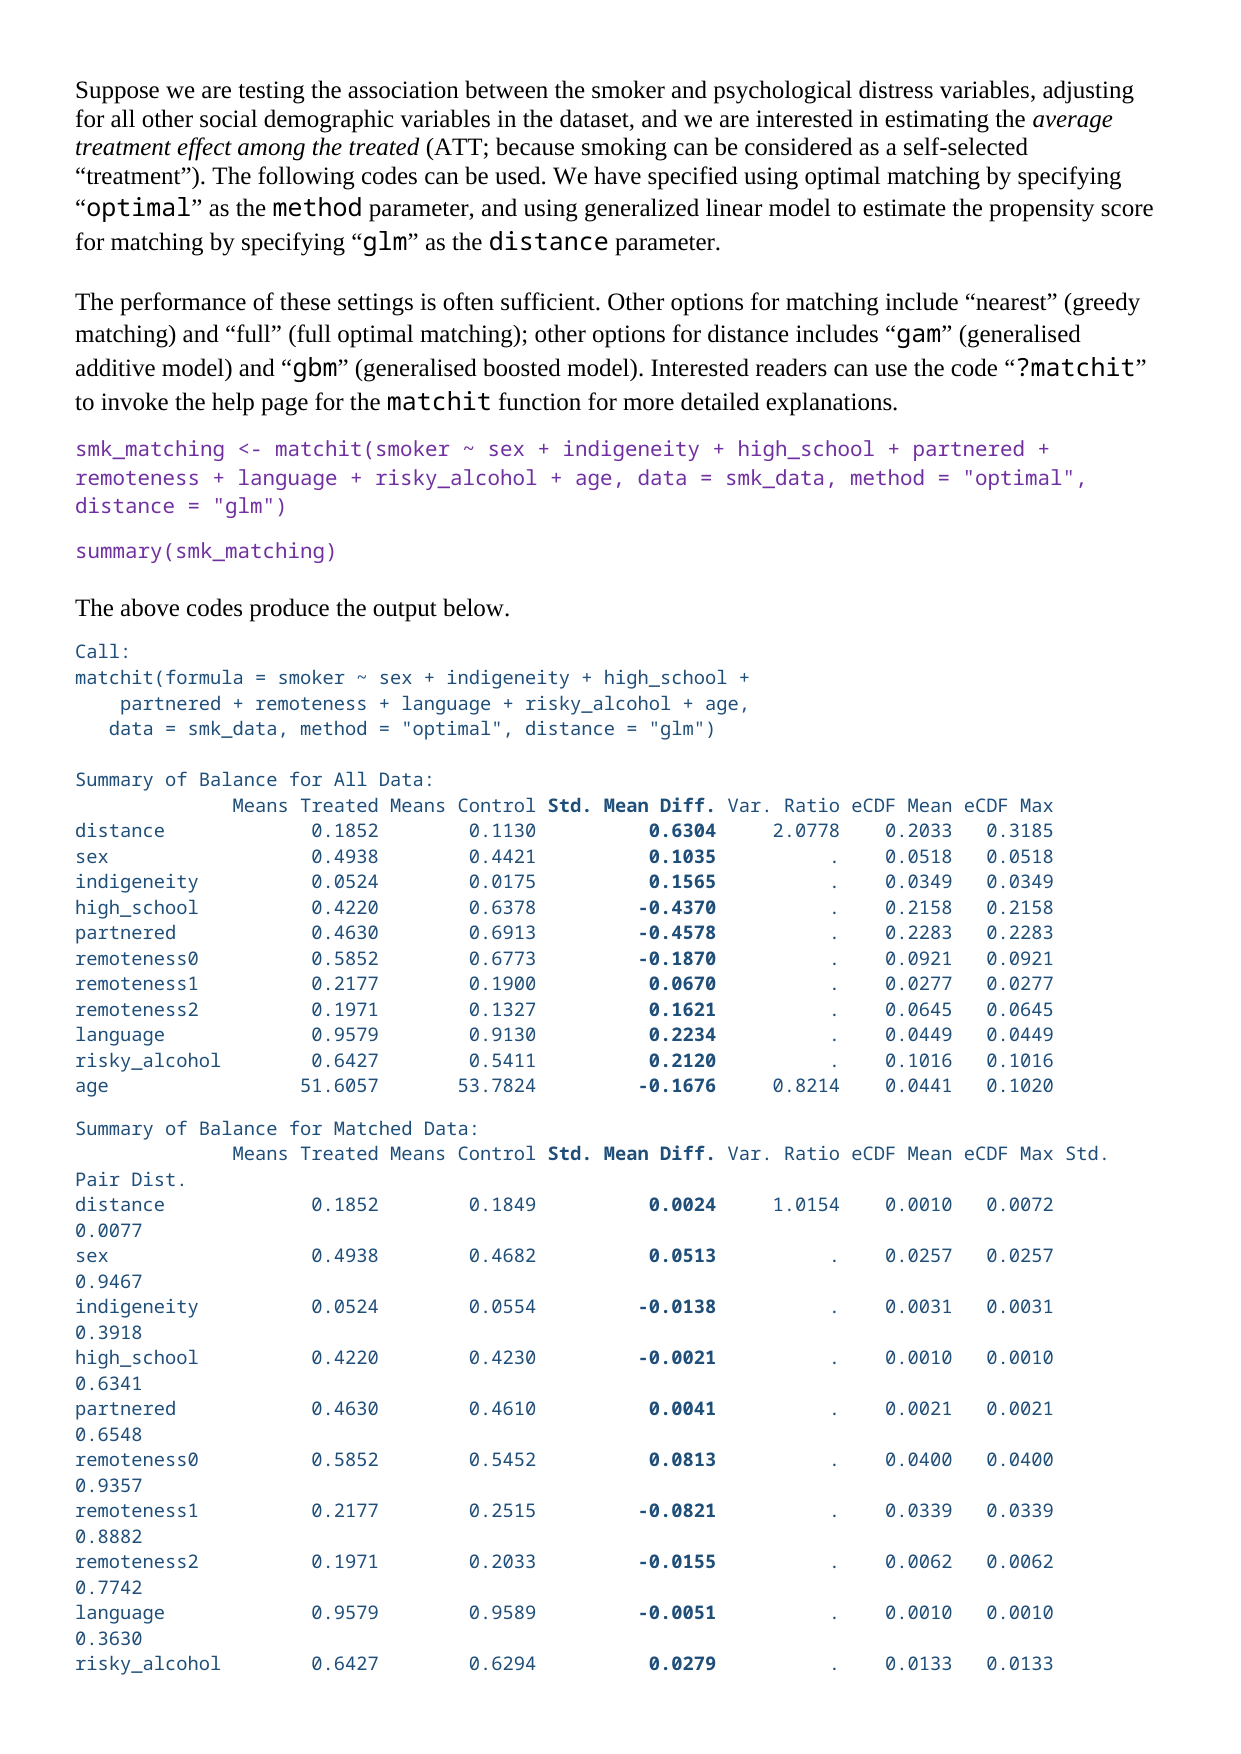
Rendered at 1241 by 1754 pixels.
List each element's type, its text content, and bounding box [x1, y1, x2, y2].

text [75, 1115, 1165, 1676]
text Call: matchit(formula = smoker ~ sex + indigeneity + high_school + partnered + remoteness + language + risky_alcohol + age, data = smk_data, method = "optimal", distance = "glm") Summary of Balance for All Data: Means Treated Means Control Std. Mean Diff. Var. Ratio eCDF Mean eCDF Max distance 0.1852 0.1130 0.6304 2.0778 0.2033 0.3185 sex 0.4938 0.4421 0.1035 . 0.0518 0.0518 indigeneity 0.0524 0.0175 0.1565 . 0.0349 0.0349 high_school 0.4220 0.6378 -0.4370 . 0.2158 0.2158 partnered 0.4630 0.6913 -0.4578 . 0.2283 0.2283 remoteness0 0.5852 0.6773 -0.1870 . 0.0921 0.0921 remoteness1 0.2177 0.1900 0.0670 . 0.0277 0.0277 remoteness2 0.1971 0.1327 0.1621 . 0.0645 0.0645 language 0.9579 0.9130 0.2234 . 0.0449 0.0449 risky_alcohol 0.6427 0.5411 0.2120 . 0.1016 0.1016 age 51.6057 53.7824 -0.1676 0.8214 0.0441 0.1020 [75, 639, 1165, 1098]
text Suppose we are testing the association between the smoker and psychological distress variables, adjusting for all other social demographic variables in the dataset, and we are interested in estimating the average treatment effect among the treated (ATT; because smoking can be considered as a self-selected “treatment”). The following codes can be used. We have specified using optimal matching by specifying “optimal” as the method parameter, and using generalized linear model to estimate the propensity score for matching by specifying “glm” as the distance parameter. The performance of these settings is often sufficient. Other options for matching include “nearest” (greedy matching) and “full” (full optimal matching); other options for distance includes “gam” (generalised additive model) and “gbm” (generalised boosted model). Interested readers can use the code “?matchit” to invoke the help page for the matchit function for more detailed explanations. [75, 75, 1165, 418]
text summary(smk_matching) The above codes produce the output below. [75, 536, 1165, 622]
text smk_matching <- matchit(smoker ~ sex + indigeneity + high_school + partnered + remoteness + language + risky_alcohol + age, data = smk_data, method = "optimal", distance = "glm") [75, 434, 1165, 520]
